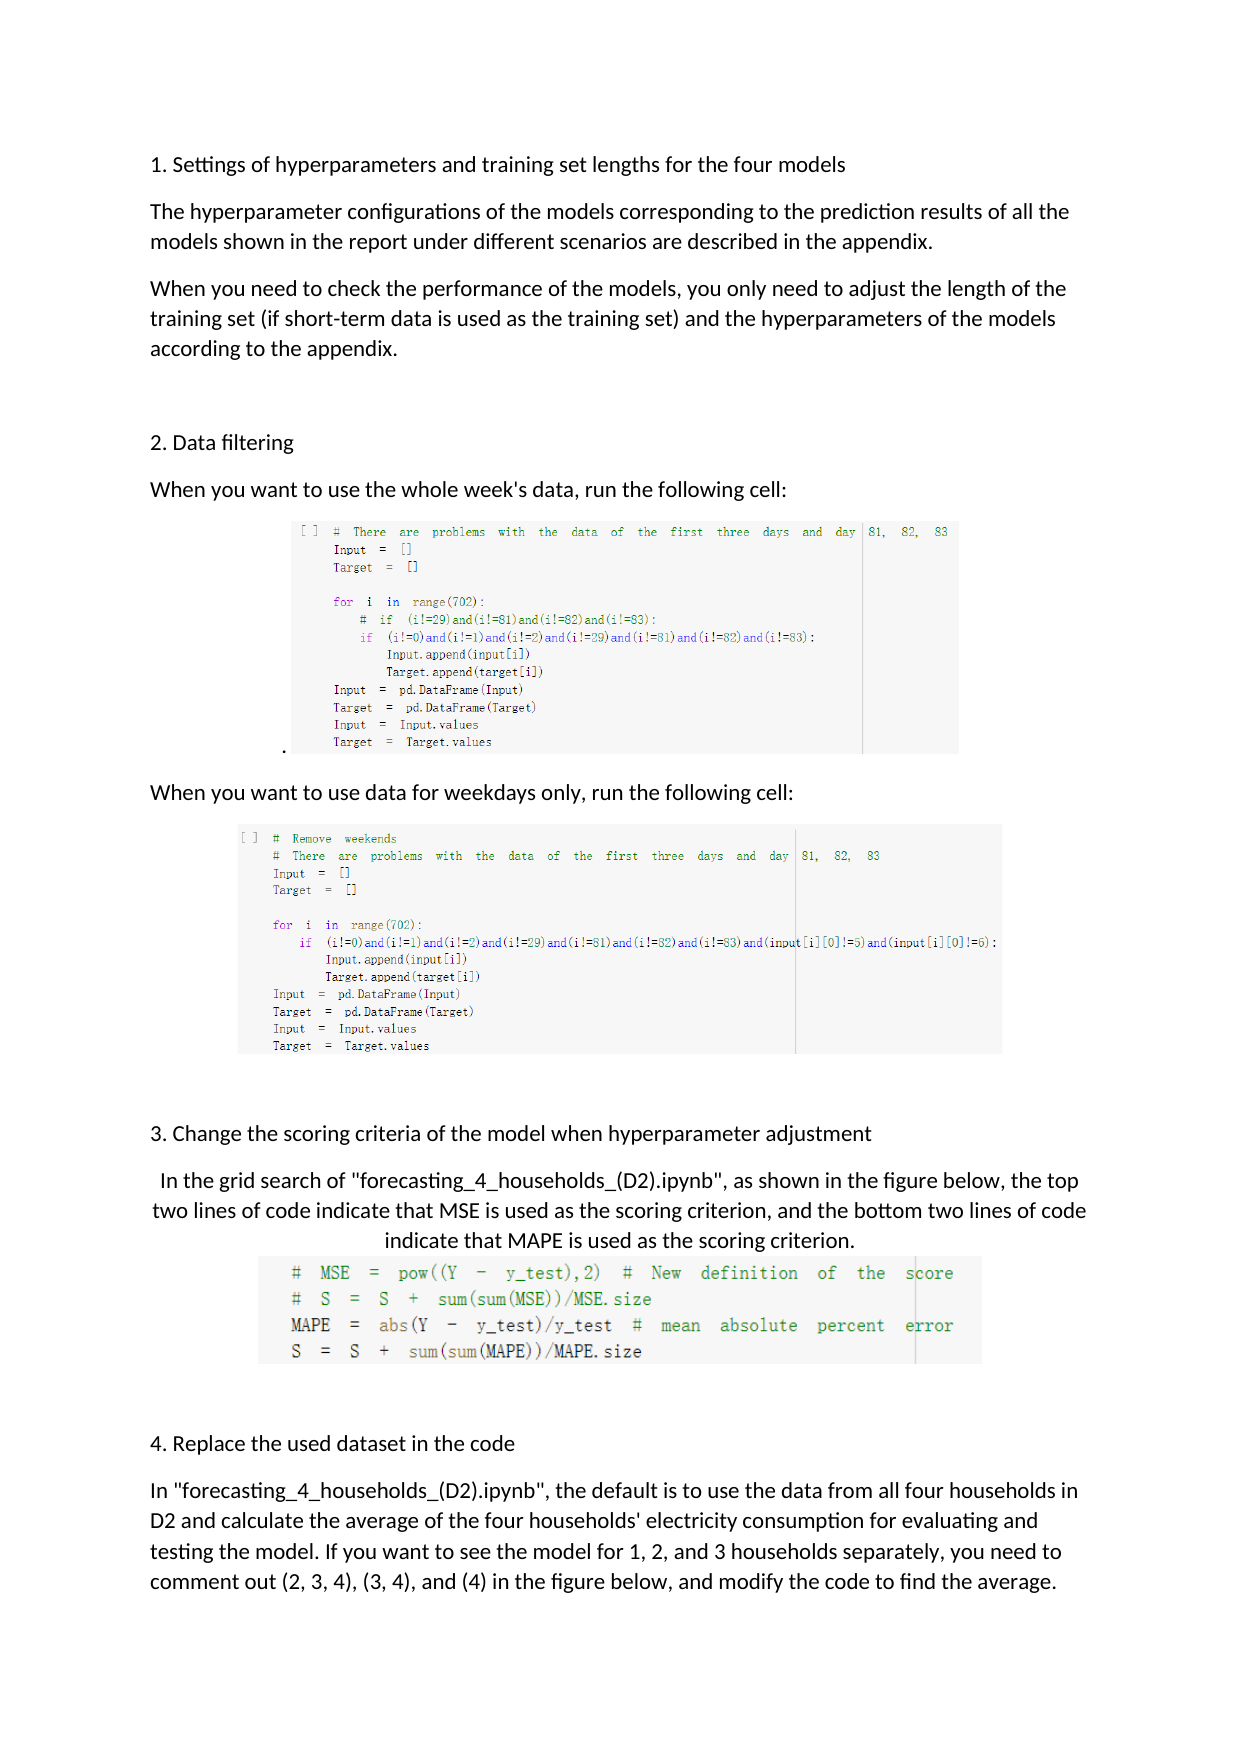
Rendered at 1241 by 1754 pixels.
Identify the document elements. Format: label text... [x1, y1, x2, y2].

text The hyperparameter configurations of the models corresponding to the prediction results of all the models shown in the report under different scenarios are described in the appendix. [150, 197, 1090, 255]
text 2. Data filtering [150, 428, 1090, 456]
text When you want to use data for weekdays only, run the following cell: [150, 778, 1090, 806]
text When you need to check the performance of the models, you only need to adjust the length of the training set (if short-term data is used as the training set) and the hyperparameters of the models according to the appendix. [150, 274, 1090, 362]
picture [258, 1256, 983, 1364]
text 4. Replace the used dataset in the code [150, 1429, 1090, 1457]
picture [237, 824, 1003, 1054]
text When you want to use the whole week's data, run the following cell: [150, 475, 1090, 503]
text 1. Settings of hyperparameters and training set lengths for the four models [150, 150, 1090, 178]
text In "forecasting_4_households_(D2).ipynb", the default is to use the data from all four households in D2 and calculate the average of the four households' electricity consumption for evaluating and testing the model. If you want to see the model for 1, 2, and 3 households separately, you need to comment out (2, 3, 4), (3, 4), and (4) in the figure below, and modify the code to find the average. [150, 1476, 1090, 1595]
text 3. Change the scoring criteria of the model when hyperparameter adjustment [150, 1119, 1090, 1147]
picture [287, 521, 959, 754]
